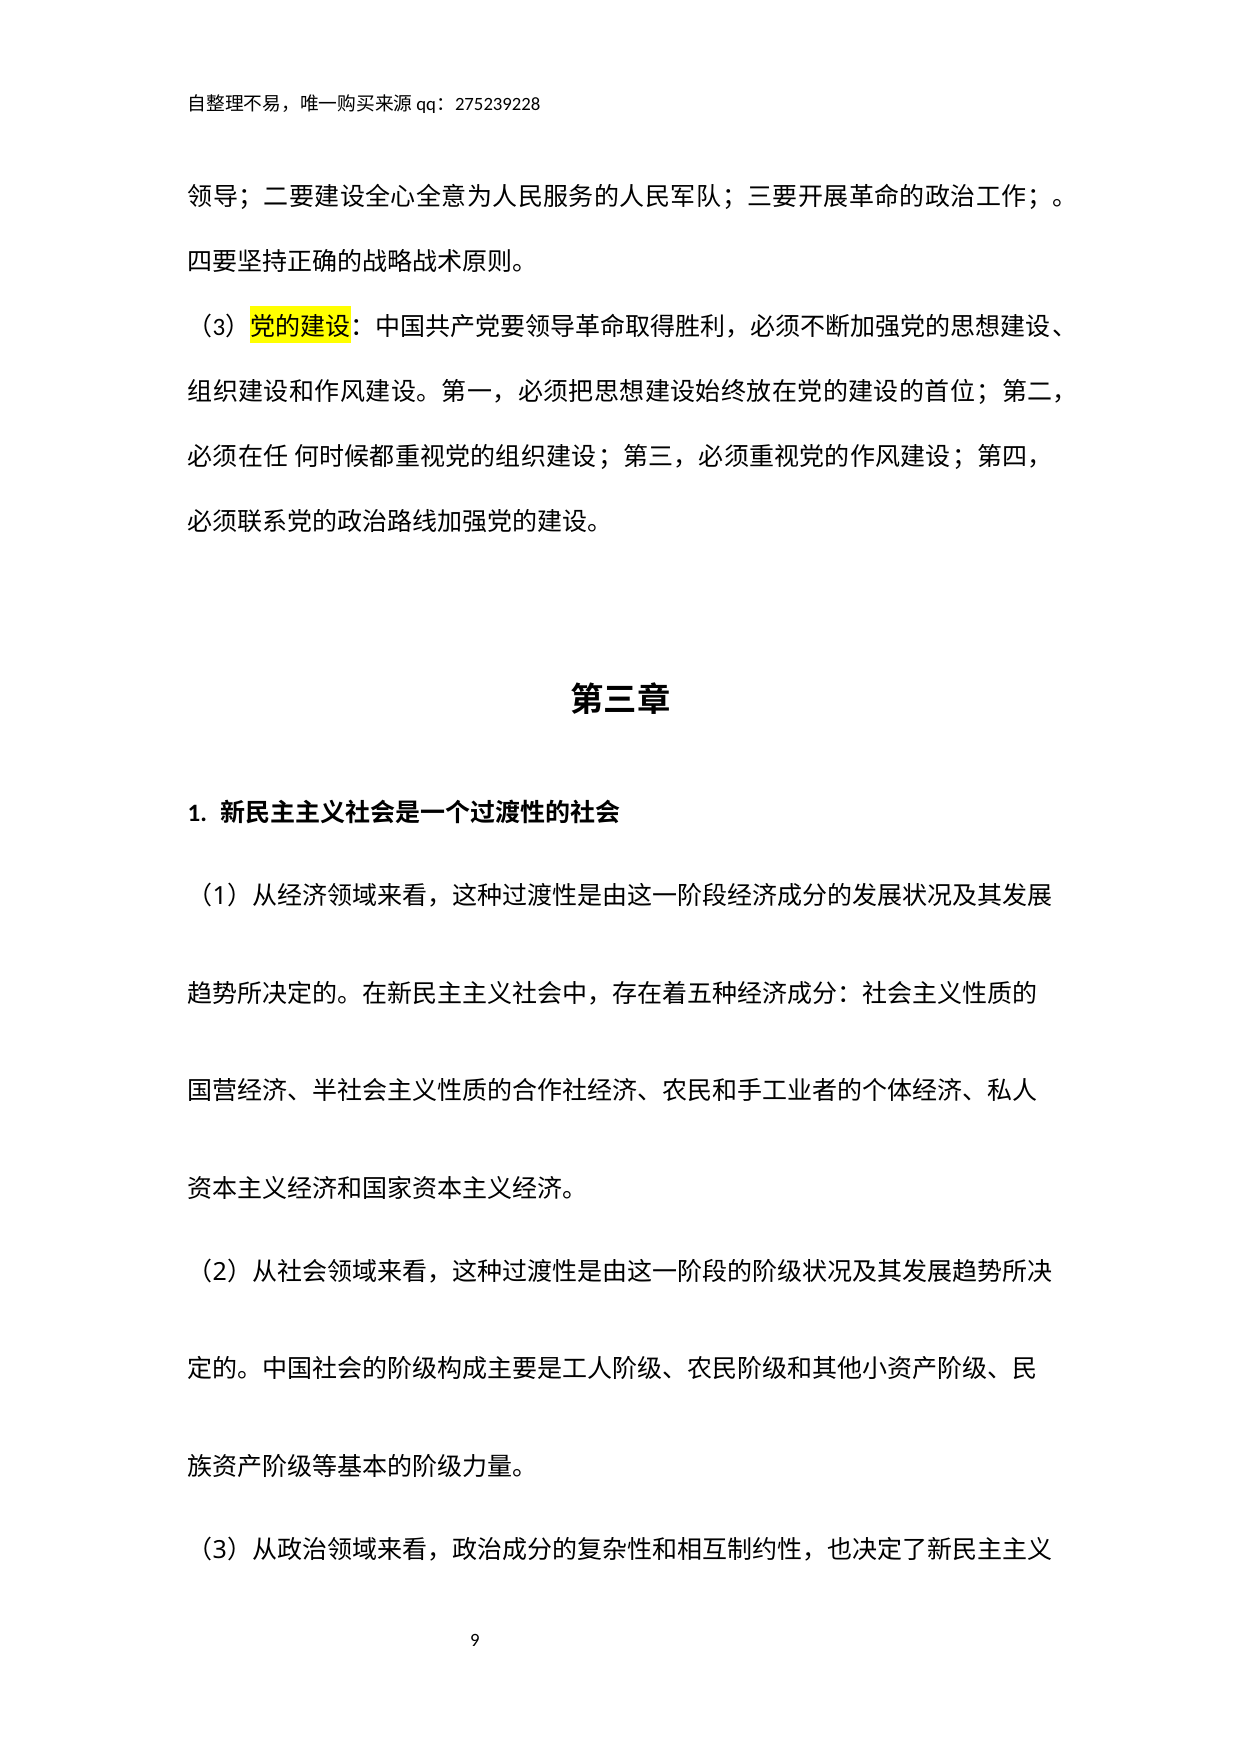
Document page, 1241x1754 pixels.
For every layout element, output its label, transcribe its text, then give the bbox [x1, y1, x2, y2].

list 党的建设：中国共产党要领导革命取得胜利，必须不断加强党的思想建设、组织建设和作风建设。第一，必须把思想建设始终放在党的建设的首位；第二，必须在任 何时候都重视党的组织建设；第三，必须重视党的作风建设；第四，必须联系党的政治路线加强党的建设。 [187, 292, 1053, 552]
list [187, 1515, 1053, 1580]
list 从经济领域来看，这种过渡性是由这一阶段经济成分的发展状况及其发展趋势所决定的。在新民主主义社会中，存在着五种经济成分：社会主义性质的国营经济、半社会主义性质的合作社经济、农民和手工业者的个体经济、私人资本主义经济和国家资本主义经济。 [187, 861, 1053, 1219]
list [187, 162, 1053, 292]
list 新民主主义社会是一个过渡性的社会 [187, 778, 1053, 843]
list 从社会领域来看，这种过渡性是由这一阶段的阶级状况及其发展趋势所决定的。中国社会的阶级构成主要是工人阶级、农民阶级和其他小资产阶级、民族资产阶级等基本的阶级力量。 [187, 1237, 1053, 1497]
subtitle 第三章 [187, 664, 1053, 729]
